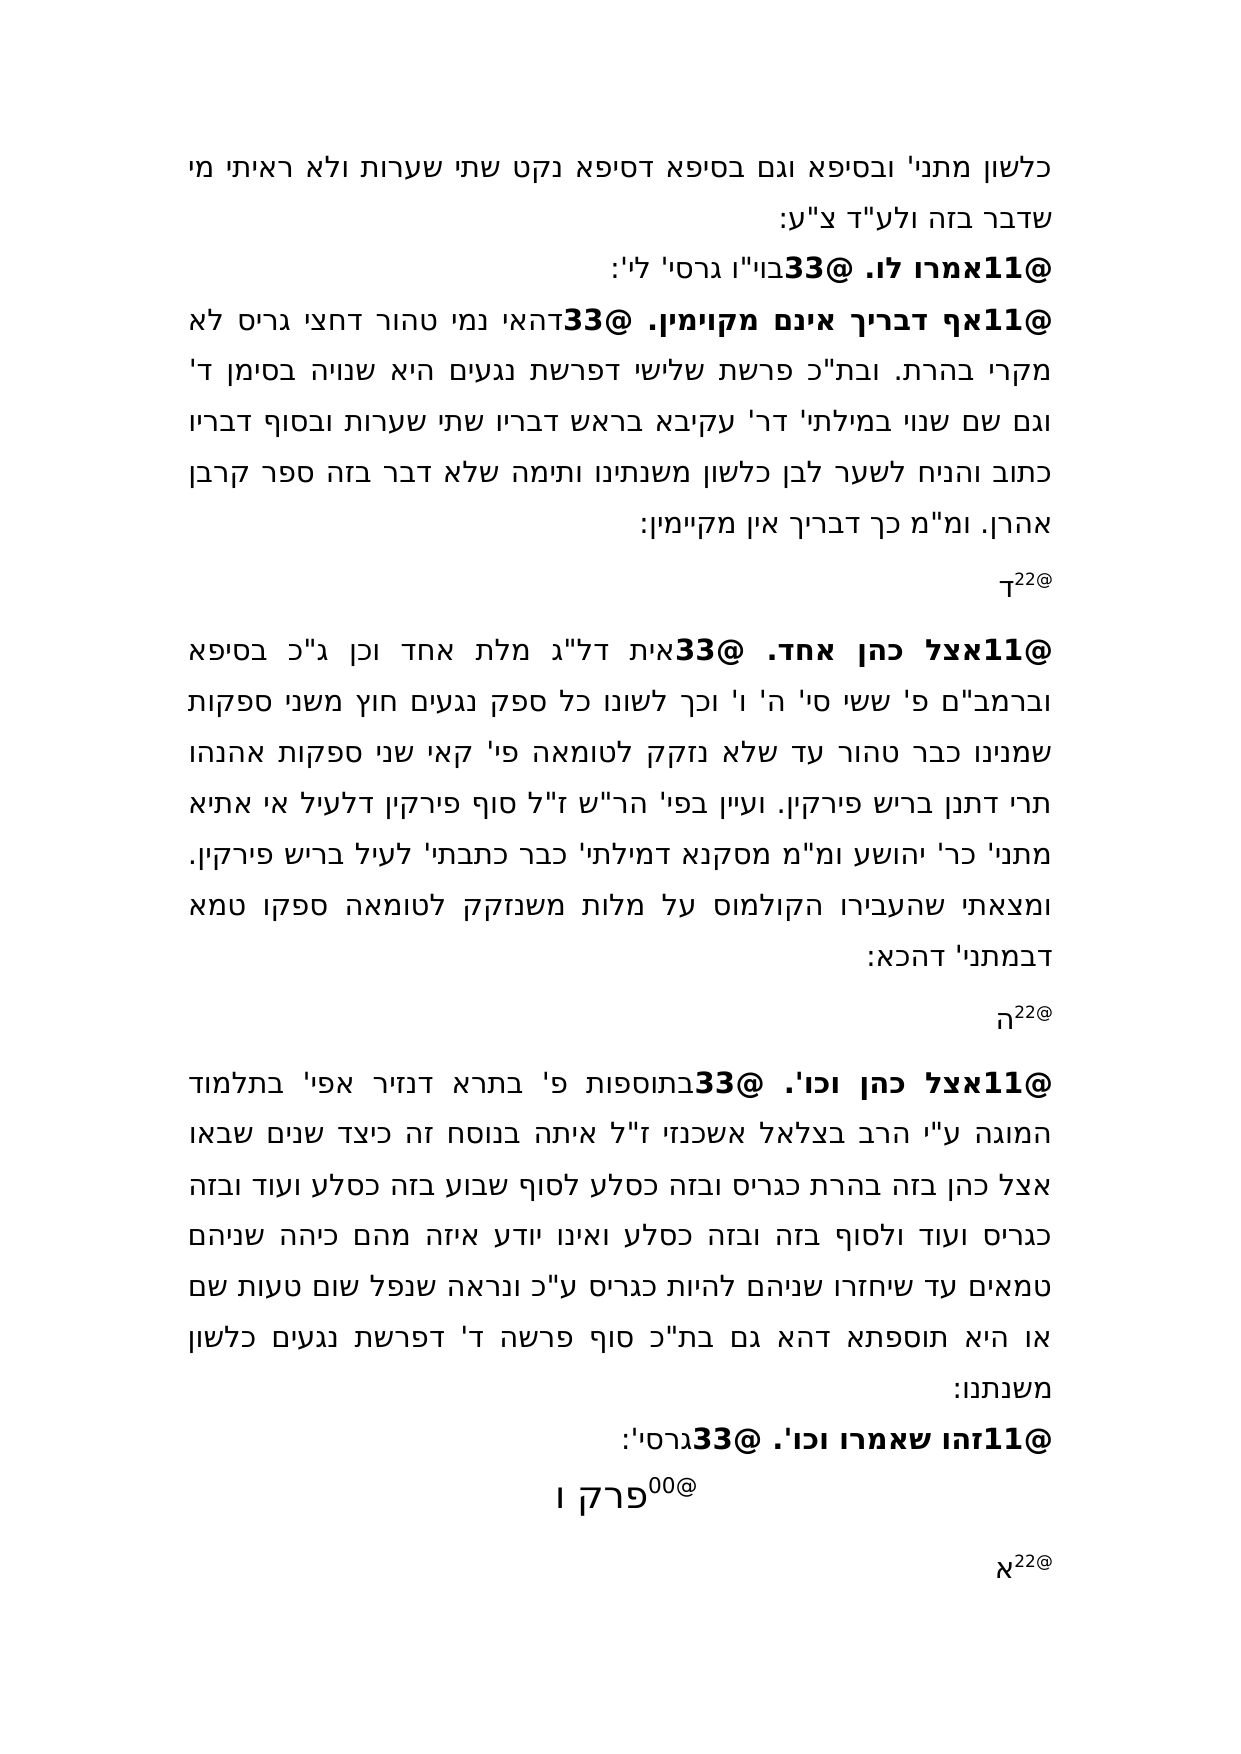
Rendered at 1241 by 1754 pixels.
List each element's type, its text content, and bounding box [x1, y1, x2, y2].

subtitle @22ד [187, 570, 1053, 604]
text @11אצל כהן וכו'. @33בתוספות פ' בתרא דנזיר אפי' בתלמוד המוגה ע"י הרב בצלאל אשכנזי ז"ל איתה בנוסח זה כיצד שנים שבאו אצל כהן בזה בהרת כגריס ובזה כסלע לסוף שבוע בזה כסלע ועוד ובזה כגריס ועוד ולסוף בזה ובזה כסלע ואינו יודע איזה מהם כיהה שניהם טמאים עד שיחזרו שניהם להיות כגריס ע"כ ונראה שנפל שום טעות שם או היא תוספתא דהא גם בת"כ סוף פרשה ד' דפרשת נגעים כלשון משנתנו: [187, 1066, 1053, 1406]
subtitle @22ה [187, 1002, 1053, 1036]
text @11אמרו לו. @33בוי"ו גרסי' לי': [187, 252, 1053, 286]
text @11זהו שאמרו וכו'. @33גרסי': [187, 1422, 1053, 1456]
subtitle @00פרק ו [187, 1473, 1053, 1517]
text @11אף דבריך אינם מקוימין. @33דהאי נמי טהור דחצי גריס לא מקרי בהרת. ובת"כ פרשת שלישי דפרשת נגעים היא שנויה בסימן ד' וגם שם שנוי במילתי' דר' עקיבא בראש דבריו שתי שערות ובסוף דבריו כתוב והניח לשער לבן כלשון משנתינו ותימה שלא דבר בזה ספר קרבן אהרן. ומ"מ כך דבריך אין מקיימין: [187, 303, 1053, 541]
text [187, 150, 1053, 235]
subtitle @22א [187, 1551, 1053, 1585]
text @11אצל כהן אחד. @33אית דל"ג מלת אחד וכן ג"כ בסיפא וברמב"ם פ' ששי סי' ה' ו' וכך לשונו כל ספק נגעים חוץ משני ספקות שמנינו כבר טהור עד שלא נזקק לטומאה פי' קאי שני ספקות אהנהו תרי דתנן בריש פירקין. ועיין בפי' הר"ש ז"ל סוף פירקין דלעיל אי אתיא מתני' כר' יהושע ומ"מ מסקנא דמילתי' כבר כתבתי' לעיל בריש פירקין. ומצאתי שהעבירו הקולמוס על מלות משנזקק לטומאה ספקו טמא דבמתני' דהכא: [187, 633, 1053, 973]
